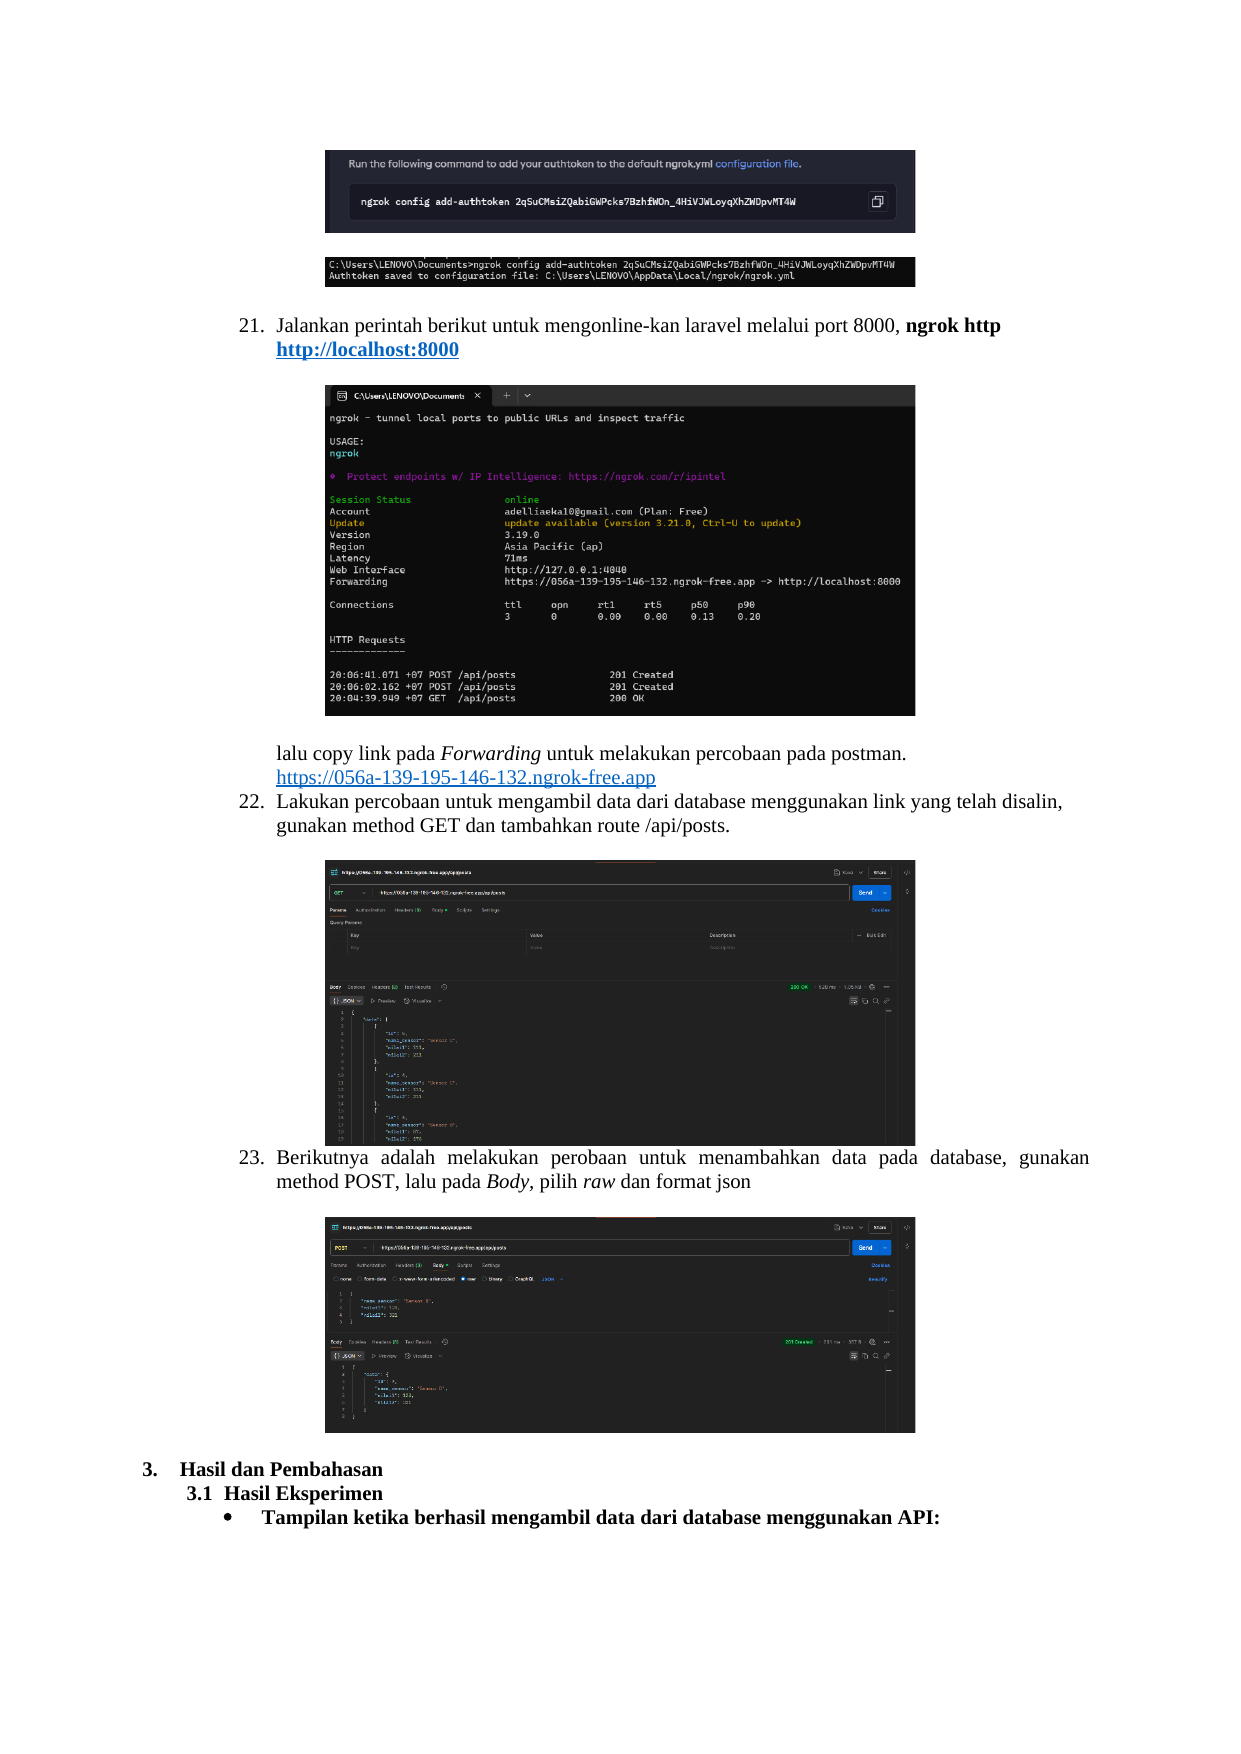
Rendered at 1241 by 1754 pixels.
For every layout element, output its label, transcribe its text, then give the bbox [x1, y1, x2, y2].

picture [325, 1217, 916, 1433]
picture [325, 860, 916, 1146]
list Tampilan ketika berhasil mengambil data dari database menggunakan API: [224, 1505, 1090, 1529]
list https://056a-139-195-146-132.ngrok-free.app [276, 764, 1090, 789]
list Lakukan percobaan untuk mengambil data dari database menggunakan link yang telah disalin, gunakan method GET dan tambahkan route /api/posts. [239, 789, 1090, 837]
list Hasil Eksperimen [186, 1481, 1090, 1505]
picture [325, 150, 916, 233]
list Jalankan perintah berikut untuk mengonline-kan laravel melalui port 8000, ngrok http http://localhost:8000 [239, 313, 1090, 361]
list Hasil dan Pembahasan [142, 1457, 1090, 1481]
list Berikutnya adalah melakukan perobaan untuk menambahkan data pada database, gunakan method POST, lalu pada Body, pilih raw dan format json [239, 1145, 1090, 1193]
picture [325, 257, 916, 287]
picture [325, 385, 916, 716]
list lalu copy link pada Forwarding untuk melakukan percobaan pada postman. [276, 741, 1090, 764]
